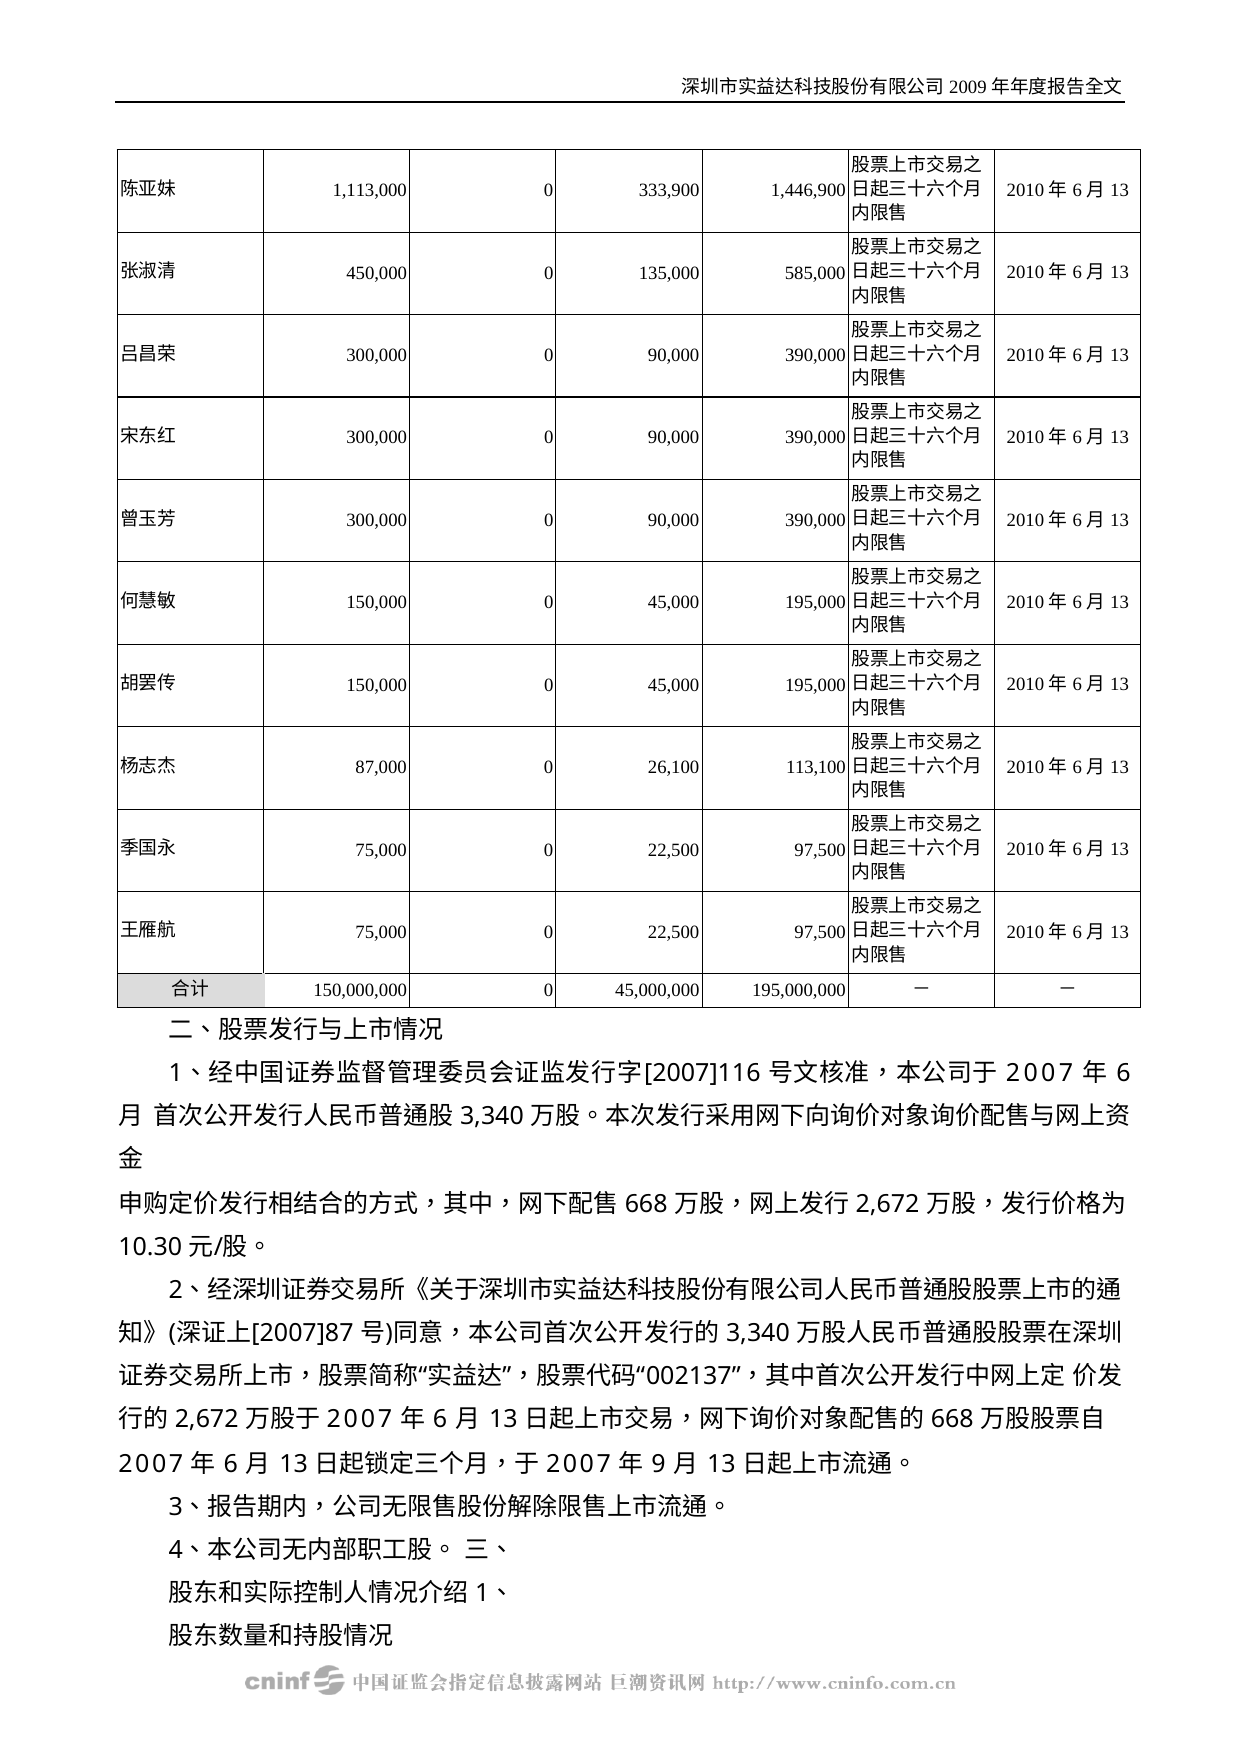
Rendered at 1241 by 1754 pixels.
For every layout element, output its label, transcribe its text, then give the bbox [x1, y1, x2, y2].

table_cell [995, 727, 1140, 755]
table_cell 333,900 [556, 178, 702, 203]
table_cell [264, 727, 409, 755]
table_cell 内限售 [849, 450, 994, 479]
table_cell 王雁航 [118, 920, 263, 944]
table_cell [703, 615, 848, 644]
table_cell [118, 892, 263, 919]
text 4、本公司无内部职工股。 三、股东和实际控制人情况介绍 1、股东数量和持股情况 [168, 1532, 521, 1651]
table_cell [703, 698, 848, 726]
table_cell [410, 892, 555, 919]
table_cell [264, 203, 409, 232]
table_cell 张淑清 [118, 260, 263, 285]
table_cell 日起三十六个月 [849, 425, 994, 450]
table_cell [410, 645, 555, 672]
table_cell [410, 727, 555, 755]
table_cell － [995, 974, 1140, 1007]
table_cell [556, 203, 702, 232]
table_cell [118, 315, 263, 343]
table_cell [703, 562, 848, 590]
table_cell 45,000 [556, 673, 702, 697]
table_cell [995, 615, 1140, 644]
table_cell [264, 945, 409, 973]
table_cell [556, 727, 702, 755]
table_cell [556, 450, 702, 479]
table_cell 26,100 [556, 755, 702, 780]
table_cell [410, 233, 555, 260]
table_cell [995, 810, 1140, 837]
table_cell 内限售 [849, 203, 994, 232]
table_cell 87,000 [264, 755, 409, 780]
table_cell 0 [410, 590, 555, 615]
table_cell 曾玉芳 [118, 508, 263, 533]
table_cell [264, 562, 409, 590]
table_cell 股票上市交易之 [849, 727, 994, 755]
table_cell [264, 780, 409, 808]
table_cell 2010 年 6 月 13 日 [995, 673, 1140, 697]
table_cell [995, 780, 1140, 808]
table_cell 日起三十六个月 [849, 590, 994, 615]
table_cell [703, 892, 848, 919]
table_cell 585,000 [703, 260, 848, 285]
table_cell [410, 285, 555, 314]
table_cell 97,500 [703, 837, 848, 862]
table_cell [118, 862, 263, 891]
table_cell 1,446,900 [703, 178, 848, 203]
table_cell 0 [410, 837, 555, 862]
table_cell [410, 368, 555, 396]
table_cell [556, 892, 702, 919]
table_cell [410, 945, 555, 973]
table_cell 0 [410, 920, 555, 944]
table_cell 90,000 [556, 425, 702, 450]
table_cell 390,000 [703, 343, 848, 368]
table_cell 45,000 [556, 590, 702, 615]
table_cell 300,000 [264, 508, 409, 533]
table_cell [703, 233, 848, 260]
table_cell 股票上市交易之 [849, 645, 994, 672]
table_cell [264, 368, 409, 396]
table_cell [118, 945, 263, 973]
table_cell 股票上市交易之 [849, 398, 994, 425]
table_cell 合计 [118, 974, 262, 1007]
table_cell 75,000 [264, 920, 409, 944]
table_cell 日起三十六个月 [849, 508, 994, 533]
table_cell [703, 862, 848, 891]
table_cell [995, 480, 1140, 508]
table_cell 22,500 [556, 837, 702, 862]
table_cell [410, 203, 555, 232]
table_cell [410, 862, 555, 891]
table_cell 内限售 [849, 780, 994, 808]
table_cell 陈亚妹 [118, 178, 263, 203]
table_header 股票上市交易之 [849, 150, 994, 178]
table_header [995, 150, 1140, 178]
table_cell [995, 698, 1140, 726]
table_cell 0 [410, 755, 555, 780]
table_cell 内限售 [849, 698, 994, 726]
table_cell [118, 615, 263, 644]
table_cell 日起三十六个月 [849, 755, 994, 780]
table_cell 日起三十六个月 [849, 837, 994, 862]
table_cell 2010 年 6 月 13 日 [995, 755, 1140, 780]
table_cell [703, 810, 848, 837]
table_cell [410, 450, 555, 479]
table_cell 内限售 [849, 945, 994, 973]
table_cell [118, 480, 263, 508]
text 3、报告期内，公司无限售股份解除限售上市流通。 [168, 1489, 808, 1523]
table_cell 135,000 [556, 260, 702, 285]
text 10.30 元/股。 [118, 1229, 808, 1263]
table_cell 0 [410, 425, 555, 450]
table_cell [703, 285, 848, 314]
table_cell [118, 645, 263, 672]
table_cell [995, 862, 1140, 891]
table_cell [410, 533, 555, 561]
table_cell 股票上市交易之 [849, 315, 994, 343]
table_cell 150,000 [264, 590, 409, 615]
table_cell [556, 315, 702, 343]
table_cell [995, 562, 1140, 590]
table_cell [118, 285, 263, 314]
table_cell [410, 615, 555, 644]
table_cell [264, 450, 409, 479]
table_cell 195,000 [703, 673, 848, 697]
table_cell 日起三十六个月 [849, 673, 994, 697]
table_cell [556, 285, 702, 314]
table_cell 390,000 [703, 508, 848, 533]
table_cell 2010 年 6 月 13 日 [995, 590, 1140, 615]
table_header [703, 150, 848, 178]
table_cell 0 [410, 178, 555, 203]
table_cell [410, 315, 555, 343]
table_cell 75,000 [264, 837, 409, 862]
table_cell 胡罢传 [118, 673, 263, 697]
table_cell [264, 892, 409, 919]
text 二、股票发行与上市情况 [168, 1012, 808, 1046]
table_cell 股票上市交易之 [849, 892, 994, 919]
table_cell [118, 233, 263, 260]
table_cell [703, 727, 848, 755]
table_cell 股票上市交易之 [849, 233, 994, 260]
table_cell 杨志杰 [118, 755, 263, 780]
table_cell [556, 645, 702, 672]
table_cell 内限售 [849, 285, 994, 314]
table_cell [410, 562, 555, 590]
table_cell － [849, 974, 994, 1007]
table_cell 日起三十六个月 [849, 260, 994, 285]
table_cell 0 [410, 974, 555, 1007]
table_cell 22,500 [556, 920, 702, 944]
table_cell 季国永 [118, 837, 263, 862]
table_cell 2010 年 6 月 13 日 [995, 260, 1140, 285]
table_cell 2010 年 6 月 13 日 [995, 837, 1140, 862]
table_cell 2010 年 6 月 13 日 [995, 343, 1140, 368]
text 2007年6月 13 日起锁定三个月，于 2007年9月 13 日起上市流通。 [118, 1446, 983, 1480]
table_cell 450,000 [264, 260, 409, 285]
table_cell 45,000,000 [556, 974, 702, 1007]
table_cell [995, 450, 1140, 479]
table_cell [118, 810, 263, 837]
table_cell [703, 945, 848, 973]
table_cell [264, 698, 409, 726]
table_cell [264, 615, 409, 644]
table_cell 2010 年 6 月 13 日 [995, 508, 1140, 533]
table_header [118, 150, 263, 178]
table_cell 0 [410, 673, 555, 697]
table_cell 日起三十六个月 [849, 920, 994, 944]
table_cell 何慧敏 [118, 590, 263, 615]
table_cell [995, 398, 1140, 425]
text 申购定价发行相结合的方式，其中，网下配售 668 万股，网上发行 2,672 万股，发行价格为 [118, 1186, 1137, 1220]
table_cell 内限售 [849, 615, 994, 644]
table_cell [264, 533, 409, 561]
table_cell 150,000,000 [265, 974, 409, 1007]
table_cell [264, 233, 409, 260]
table_cell 195,000,000 [703, 974, 848, 1007]
table_cell 0 [410, 343, 555, 368]
table_cell [556, 945, 702, 973]
table_cell 300,000 [264, 343, 409, 368]
table_cell [264, 645, 409, 672]
table_cell [995, 368, 1140, 396]
table_cell 300,000 [264, 425, 409, 450]
table_cell [556, 398, 702, 425]
table_cell 股票上市交易之 [849, 810, 994, 837]
table_cell 2010 年 6 月 13 日 [995, 920, 1140, 944]
table_cell [703, 398, 848, 425]
picture [122, 1651, 1103, 1712]
table_cell 内限售 [849, 533, 994, 561]
table_cell 90,000 [556, 343, 702, 368]
table_cell [703, 315, 848, 343]
table_cell [995, 945, 1140, 973]
table_cell [556, 862, 702, 891]
table_cell [703, 480, 848, 508]
text 2、经深圳证券交易所《关于深圳市实益达科技股份有限公司人民币普通股股票上市的通 知》(深证上[2007]87 号)同意，本公司首次公开发行的 3,340 万股人民币普通股股票在深圳 证券交易所上市，股票简称“实益达”，股票代码“002137”，其中首次公开发行中网上定 价发行的 2,672 万股于 2007年6月 13 日起上市交易，网下询价对象配售的 668 万股股票自 [118, 1272, 1123, 1435]
table_cell [556, 810, 702, 837]
table_cell [995, 233, 1140, 260]
table_cell 150,000 [264, 673, 409, 697]
table_cell [556, 233, 702, 260]
table_cell [410, 698, 555, 726]
table_cell 2010 年 6 月 13 日 [995, 425, 1140, 450]
table_cell [995, 315, 1140, 343]
table_cell 195,000 [703, 590, 848, 615]
table_cell [556, 698, 702, 726]
table_cell [995, 203, 1140, 232]
table_cell [995, 533, 1140, 561]
table_cell [995, 645, 1140, 672]
table_cell [703, 780, 848, 808]
table_cell 1,113,000 [264, 178, 409, 203]
table_cell [556, 368, 702, 396]
table_cell 0 [410, 508, 555, 533]
table_cell [703, 368, 848, 396]
table_cell 113,100 [703, 755, 848, 780]
text 1、经中国证券监督管理委员会证监发行字[2007]116 号文核准，本公司于 2007年6月 首次公开发行人民币普通股 3,340 万股。本次发行采用网下向询价对象询价配售与网上资金 [118, 1055, 1131, 1175]
table_cell [703, 203, 848, 232]
table_cell 股票上市交易之 [849, 562, 994, 590]
table_cell [264, 810, 409, 837]
table_cell 日起三十六个月 [849, 343, 994, 368]
table_cell [118, 203, 263, 232]
table_cell [556, 480, 702, 508]
table_cell [118, 368, 263, 396]
table_cell [118, 727, 263, 755]
table_cell [118, 698, 263, 726]
table_cell 90,000 [556, 508, 702, 533]
table_cell [118, 398, 263, 425]
table_cell [118, 780, 263, 808]
table_cell 宋东红 [118, 425, 263, 450]
table_cell [556, 562, 702, 590]
table_cell [703, 450, 848, 479]
table_cell [264, 315, 409, 343]
table_header [556, 150, 702, 178]
table_cell 0 [410, 260, 555, 285]
table_cell [556, 533, 702, 561]
table_cell [410, 398, 555, 425]
table_cell [410, 780, 555, 808]
table_cell [703, 533, 848, 561]
table_cell [264, 862, 409, 891]
table_header [410, 150, 555, 178]
table_cell 吕昌荣 [118, 343, 263, 368]
table_cell 内限售 [849, 368, 994, 396]
table_cell 2010 年 6 月 13 日 [995, 178, 1140, 203]
table_cell [703, 645, 848, 672]
table_cell [995, 892, 1140, 919]
table_cell [118, 533, 263, 561]
table_cell 日起三十六个月 [849, 178, 994, 203]
table_cell [410, 810, 555, 837]
table_cell [410, 480, 555, 508]
table_header [264, 150, 409, 178]
table_cell [264, 480, 409, 508]
table_cell 390,000 [703, 425, 848, 450]
table_cell 内限售 [849, 862, 994, 891]
table_cell [264, 285, 409, 314]
table_cell [264, 398, 409, 425]
table_cell [995, 285, 1140, 314]
table_cell 97,500 [703, 920, 848, 944]
table_cell [118, 562, 263, 590]
table_cell [556, 780, 702, 808]
table_cell [556, 615, 702, 644]
table_cell 股票上市交易之 [849, 480, 994, 508]
table_cell [118, 450, 263, 479]
